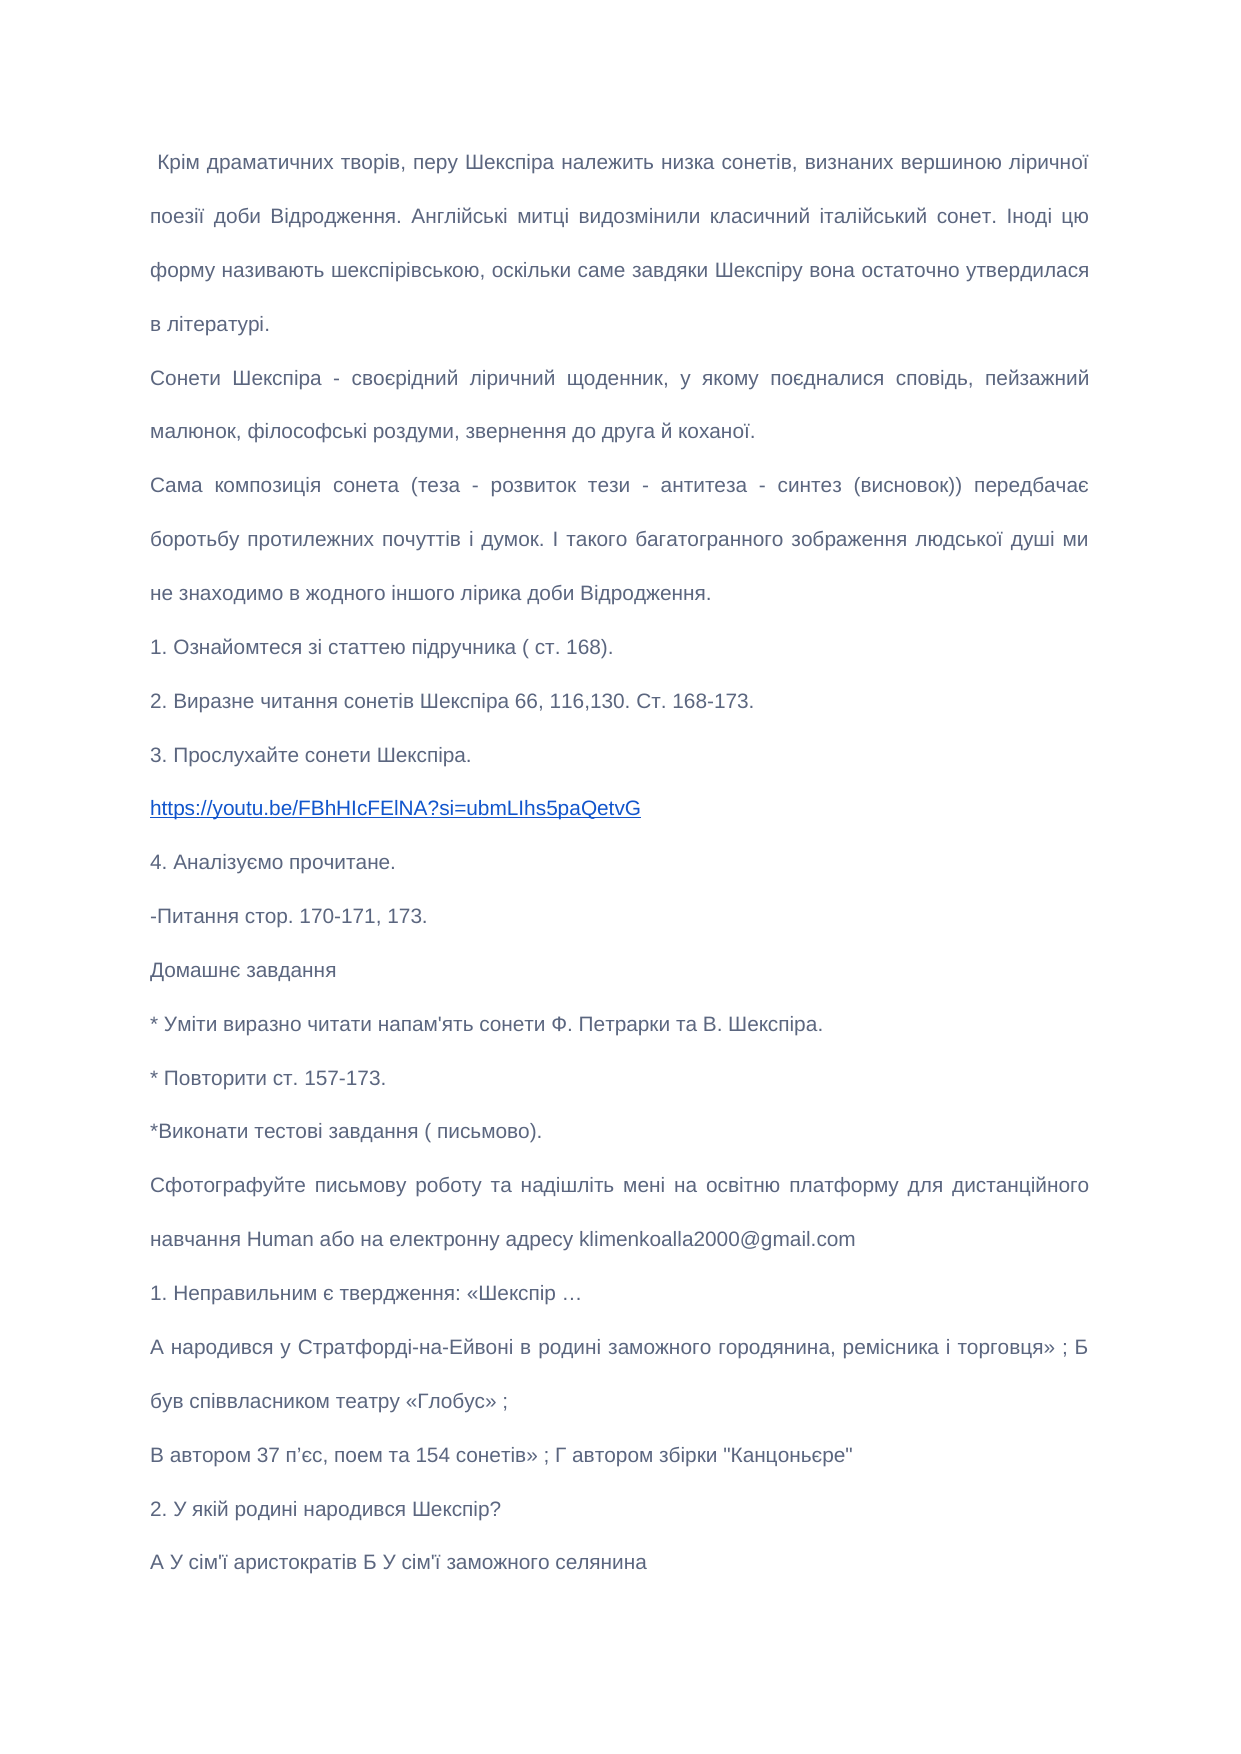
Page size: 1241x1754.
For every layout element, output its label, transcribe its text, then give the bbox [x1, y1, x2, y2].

text Крім драматичних творів, перу Шекспіра належить низка сонетів, визнаних вершиною ліричної поезії доби Відродження. Англійські митці видозмінили класичний італійський сонет. Іноді цю форму називають шекспірівською, оскільки саме завдяки Шекспіру вона остаточно утвердилася в літературі. [150, 150, 1090, 336]
text 2. У якій родині народився Шекспір? [150, 1496, 1090, 1520]
text Сфотографуйте письмову роботу та надішліть мені на освітню платформу для дистанційного навчання Human або на електронну адресу klimenkoalla2000@gmail.com [150, 1173, 1090, 1251]
text 3. Прослухайте сонети Шекспіра. [150, 742, 1090, 766]
text Сонети Шекспіра - своєрідний ліричний щоденник, у якому поєдналися сповідь, пейзажний малюнок, філософські роздуми, звернення до друга й коханої. [150, 365, 1090, 443]
text -Питання стор. 170-171, 173. [150, 904, 1090, 928]
text 4. Аналізуємо прочитане. [150, 850, 1090, 874]
text А народився у Стратфорді-на-Ейвоні в родині заможного городянина, ремісника і торговця» ; Б був співвласником театру «Глобус» ; [150, 1335, 1090, 1413]
text Домашнє завдання [150, 958, 1090, 982]
text https://youtu.be/FBhHIcFElNA?si=ubmLIhs5paQetvG [150, 796, 1090, 820]
text * Уміти виразно читати напам'ять сонети Ф. Петрарки та В. Шекспіра. [150, 1012, 1090, 1036]
text *Виконати тестові завдання ( письмово). [150, 1119, 1090, 1143]
text 1. Ознайомтеся зі статтею підручника ( ст. 168). [150, 635, 1090, 659]
text Сама композиція сонета (теза - розвиток тези - антитеза - синтез (висновок)) передбачає боротьбу протилежних почуттів і думок. І такого багатогранного зображення людської душі ми не знаходимо в жодного іншого лірика доби Відродження. [150, 473, 1090, 605]
text 2. Виразне читання сонетів Шекспіра 66, 116,130. Ст. 168-173. [150, 688, 1090, 712]
text В автором 37 п’єс, поем та 154 сонетів» ; Г автором збірки "Канцоньєре" [150, 1442, 1090, 1466]
text 1. Неправильним є твердження: «Шекспір … [150, 1281, 1090, 1305]
text * Повторити ст. 157-173. [150, 1066, 1090, 1089]
text А У сім'ї аристократів Б У сім'ї заможного селянина [150, 1550, 1090, 1574]
